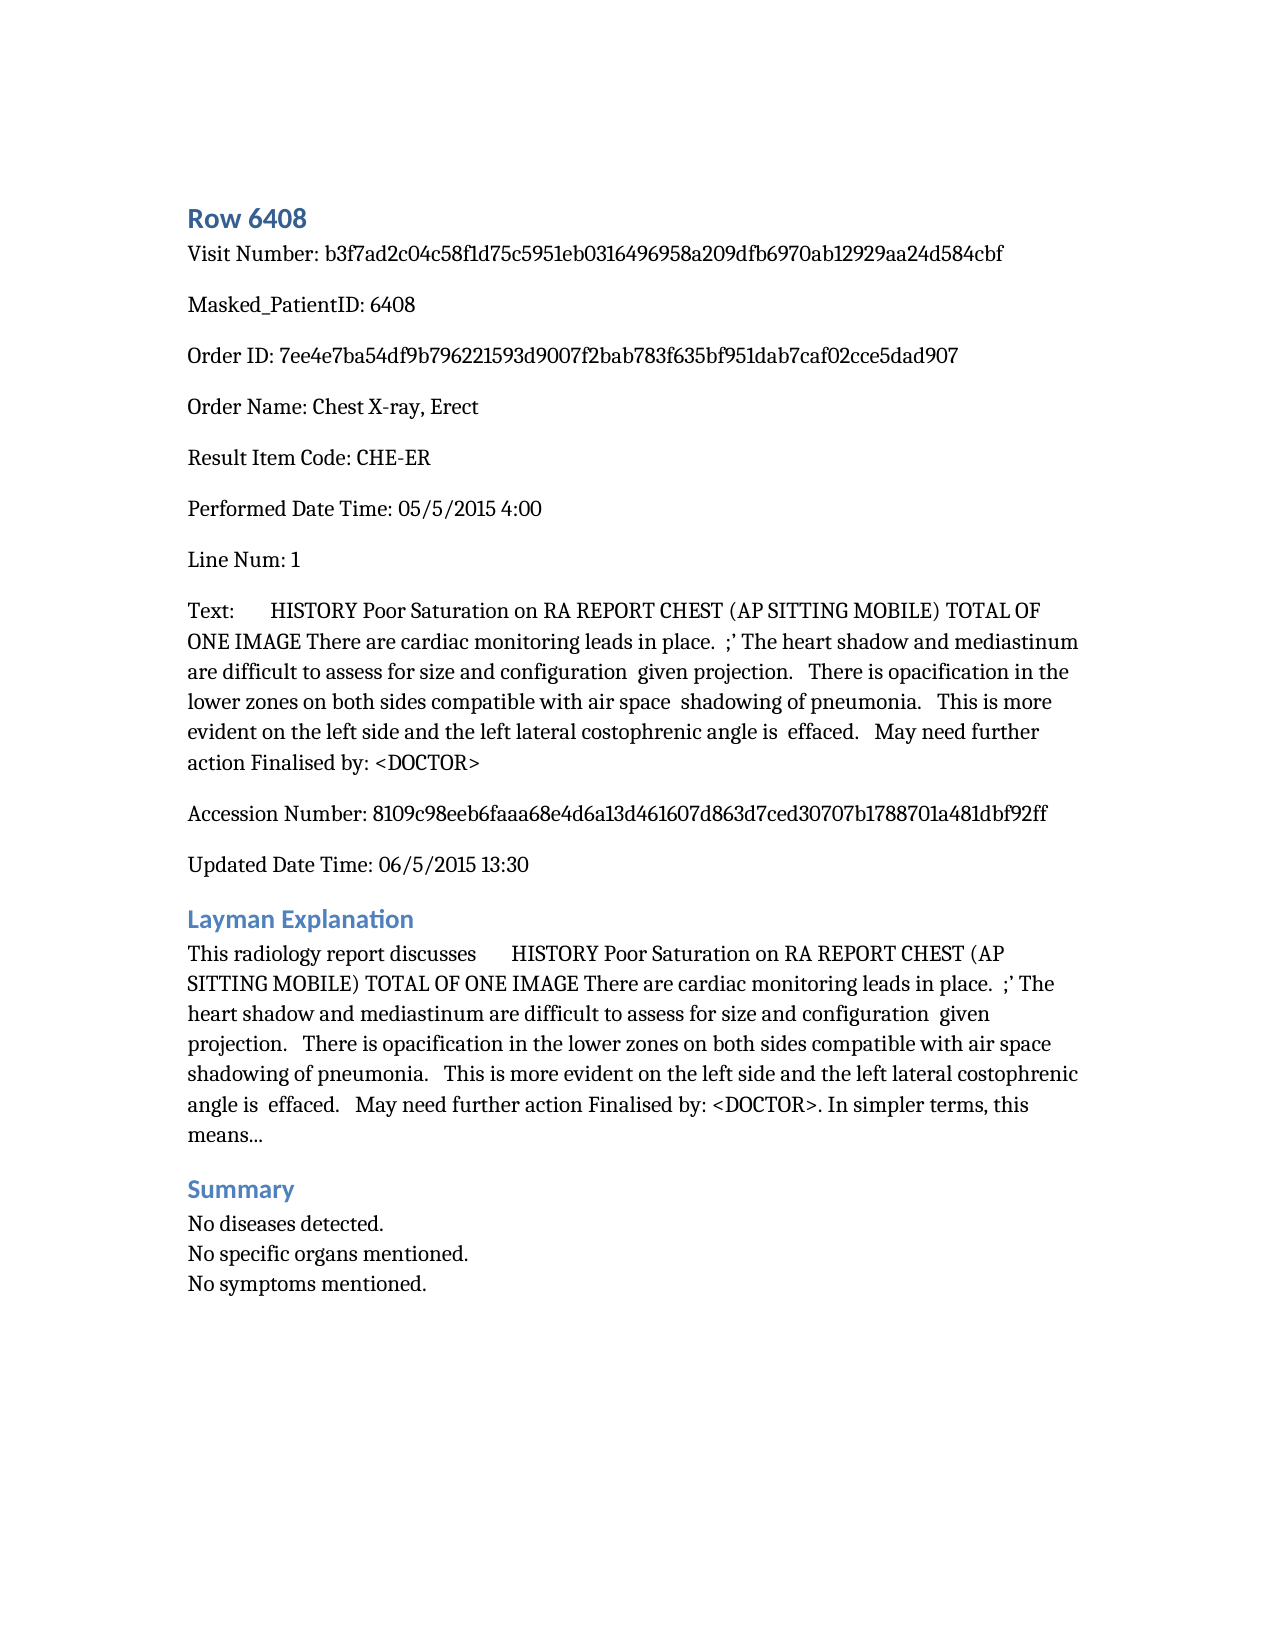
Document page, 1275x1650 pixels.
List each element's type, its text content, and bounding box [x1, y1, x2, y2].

text Updated Date Time: 06/5/2015 13:30 [187, 851, 1087, 878]
text Performed Date Time: 05/5/2015 4:00 [187, 496, 1087, 522]
text No diseases detected. No specific organs mentioned. No symptoms mentioned. [187, 1211, 1087, 1297]
subtitle Row 6408 [187, 200, 1087, 236]
subtitle Summary [187, 1173, 1087, 1206]
text Line Num: 1 [187, 547, 1087, 573]
text This radiology report discusses HISTORY Poor Saturation on RA REPORT CHEST (AP SITTING MOBILE) TOTAL OF ONE IMAGE There are cardiac monitoring leads in place. ;’ The heart shadow and mediastinum are difficult to assess for size and configuration given projection. There is opacification in the lower zones on both sides compatible with air space shadowing of pneumonia. This is more evident on the left side and the left lateral costophrenic angle is effaced. May need further action Finalised by: <DOCTOR>. In simpler terms, this means... [187, 940, 1087, 1148]
text Text: HISTORY Poor Saturation on RA REPORT CHEST (AP SITTING MOBILE) TOTAL OF ONE IMAGE There are cardiac monitoring leads in place. ;’ The heart shadow and mediastinum are difficult to assess for size and configuration given projection. There is opacification in the lower zones on both sides compatible with air space shadowing of pneumonia. This is more evident on the left side and the left lateral costophrenic angle is effaced. May need further action Finalised by: <DOCTOR> [187, 598, 1087, 776]
subtitle Layman Explanation [187, 902, 1087, 935]
text Visit Number: b3f7ad2c04c58f1d75c5951eb0316496958a209dfb6970ab12929aa24d584cbf [187, 241, 1087, 267]
text Order ID: 7ee4e7ba54df9b796221593d9007f2bab783f635bf951dab7caf02cce5dad907 [187, 343, 1087, 369]
text Result Item Code: CHE-ER [187, 445, 1087, 471]
text Accession Number: 8109c98eeb6faaa68e4d6a13d461607d863d7ced30707b1788701a481dbf92ff [187, 800, 1087, 827]
text Masked_PatientID: 6408 [187, 292, 1087, 318]
text Order Name: Chest X-ray, Erect [187, 394, 1087, 420]
